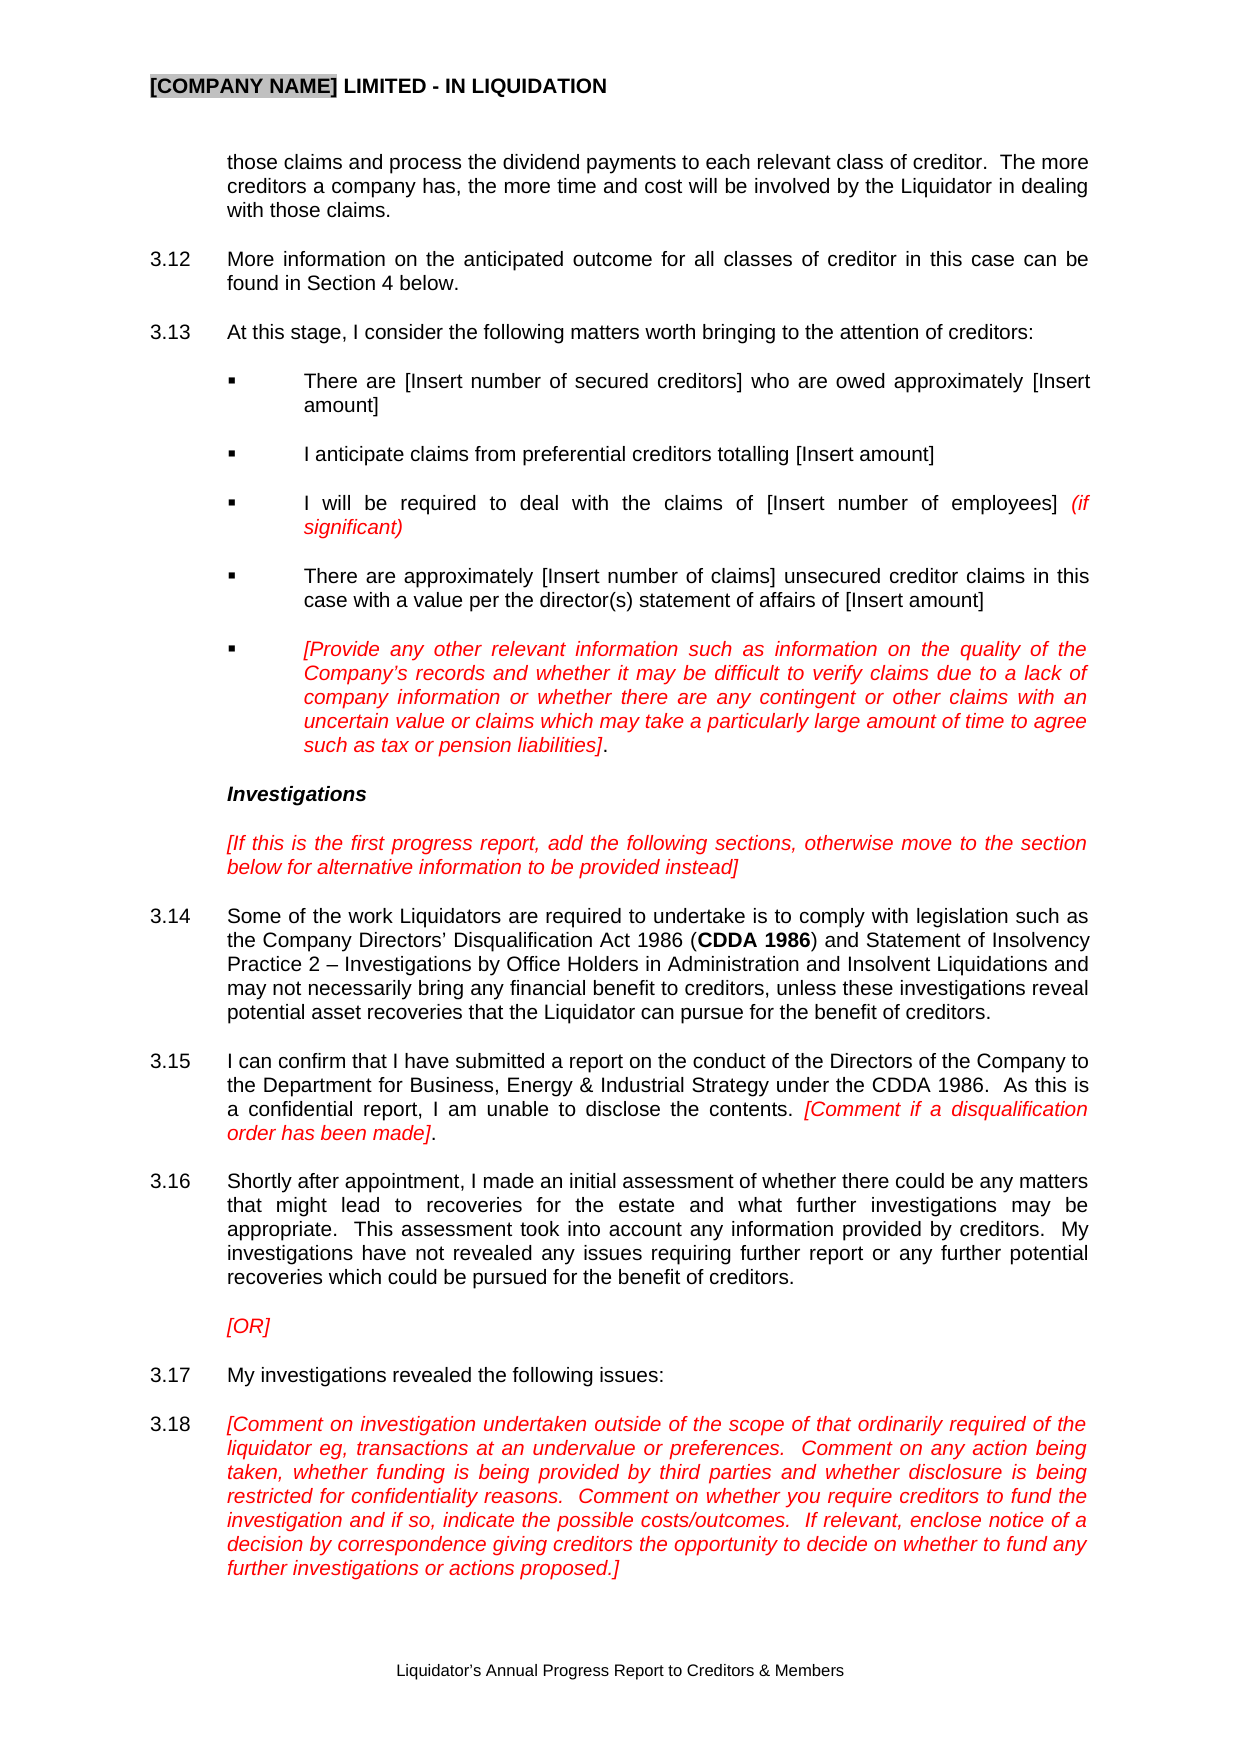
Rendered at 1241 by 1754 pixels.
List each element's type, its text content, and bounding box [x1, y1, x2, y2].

subtitle There are approximately [Insert number of claims] unsecured creditor claims in this case with a value per the director(s) statement of affairs of [Insert amount] [227, 564, 1090, 612]
subtitle My investigations revealed the following issues: [150, 1363, 1090, 1387]
subtitle More information on the anticipated outcome for all classes of creditor in this case can be found in Section 4 below. [150, 247, 1090, 295]
subtitle Some of the work Liquidators are required to undertake is to comply with legislation such as the Company Directors’ Disqualification Act 1986 (CDDA 1986) and Statement of Insolvency Practice 2 – Investigations by Office Holders in Administration and Insolvent Liquidations and may not necessarily bring any financial benefit to creditors, unless these investigations reveal potential asset recoveries that the Liquidator can pursue for the benefit of creditors. [150, 904, 1090, 1023]
subtitle [Comment on investigation undertaken outside of the scope of that ordinarily required of the liquidator eg, transactions at an undervalue or preferences. Comment on any action being taken, whether funding is being provided by third parties and whether disclosure is being restricted for confidentiality reasons. Comment on whether you require creditors to fund the investigation and if so, indicate the possible costs/outcomes. If relevant, enclose notice of a decision by correspondence giving creditors the opportunity to decide on whether to fund any further investigations or actions proposed.] [150, 1412, 1090, 1580]
subtitle At this stage, I consider the following matters worth bringing to the attention of creditors: [150, 320, 1090, 344]
subtitle [OR] [150, 1314, 1090, 1338]
subtitle [Provide any other relevant information such as information on the quality of the Company’s records and whether it may be difficult to verify claims due to a lack of company information or whether there are any contingent or other claims with an uncertain value or claims which may take a particularly large amount of time to agree such as tax or pension liabilities]. [227, 637, 1090, 757]
subtitle I can confirm that I have submitted a report on the conduct of the Directors of the Company to the Department for Business, Energy & Industrial Strategy under the CDDA 1986. As this is a confidential report, I am unable to disclose the contents. [Comment if a disqualification order has been made]. [150, 1048, 1090, 1144]
subtitle Investigations [150, 782, 1090, 806]
subtitle [If this is the first progress report, add the following sections, otherwise move to the section below for alternative information to be provided instead] [150, 831, 1090, 879]
subtitle Shortly after appointment, I made an initial assessment of whether there could be any matters that might lead to recoveries for the estate and what further investigations may be appropriate. This assessment took into account any information provided by creditors. My investigations have not revealed any issues requiring further report or any further potential recoveries which could be pursued for the benefit of creditors. [150, 1169, 1090, 1289]
subtitle I will be required to deal with the claims of [Insert number of employees] (if significant) [227, 491, 1090, 539]
subtitle I anticipate claims from preferential creditors totalling [Insert amount] [227, 442, 1090, 466]
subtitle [150, 150, 1090, 222]
subtitle There are [Insert number of secured creditors] who are owed approximately [Insert amount] [227, 369, 1090, 417]
